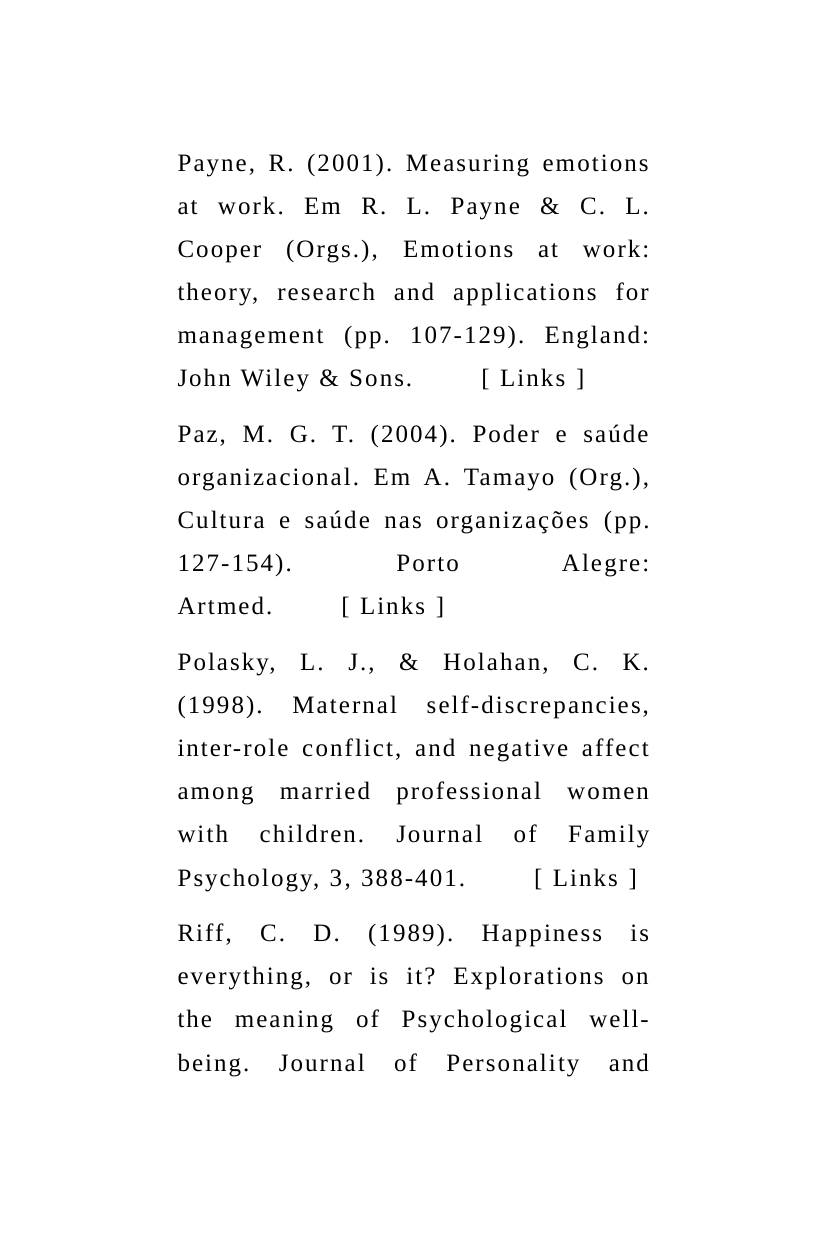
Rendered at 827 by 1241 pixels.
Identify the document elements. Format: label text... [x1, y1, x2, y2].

text Paz, M. G. T. (2004). Poder e saúde organizacional. Em A. Tamayo (Org.), Cultura e saúde nas organizações (pp. 127-154). Porto Alegre: Artmed. [ Links ] [177, 419, 649, 620]
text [177, 918, 649, 1076]
text Polasky, L. J., & Holahan, C. K. (1998). Maternal self-discrepancies, inter-role conflict, and negative affect among married professional women with children. Journal of Family Psychology, 3, 388-401. [ Links ] [177, 647, 649, 891]
text Payne, R. (2001). Measuring emotions at work. Em R. L. Payne & C. L. Cooper (Orgs.), Emotions at work: theory, research and applications for management (pp. 107-129). England: John Wiley & Sons. [ Links ] [177, 148, 649, 392]
